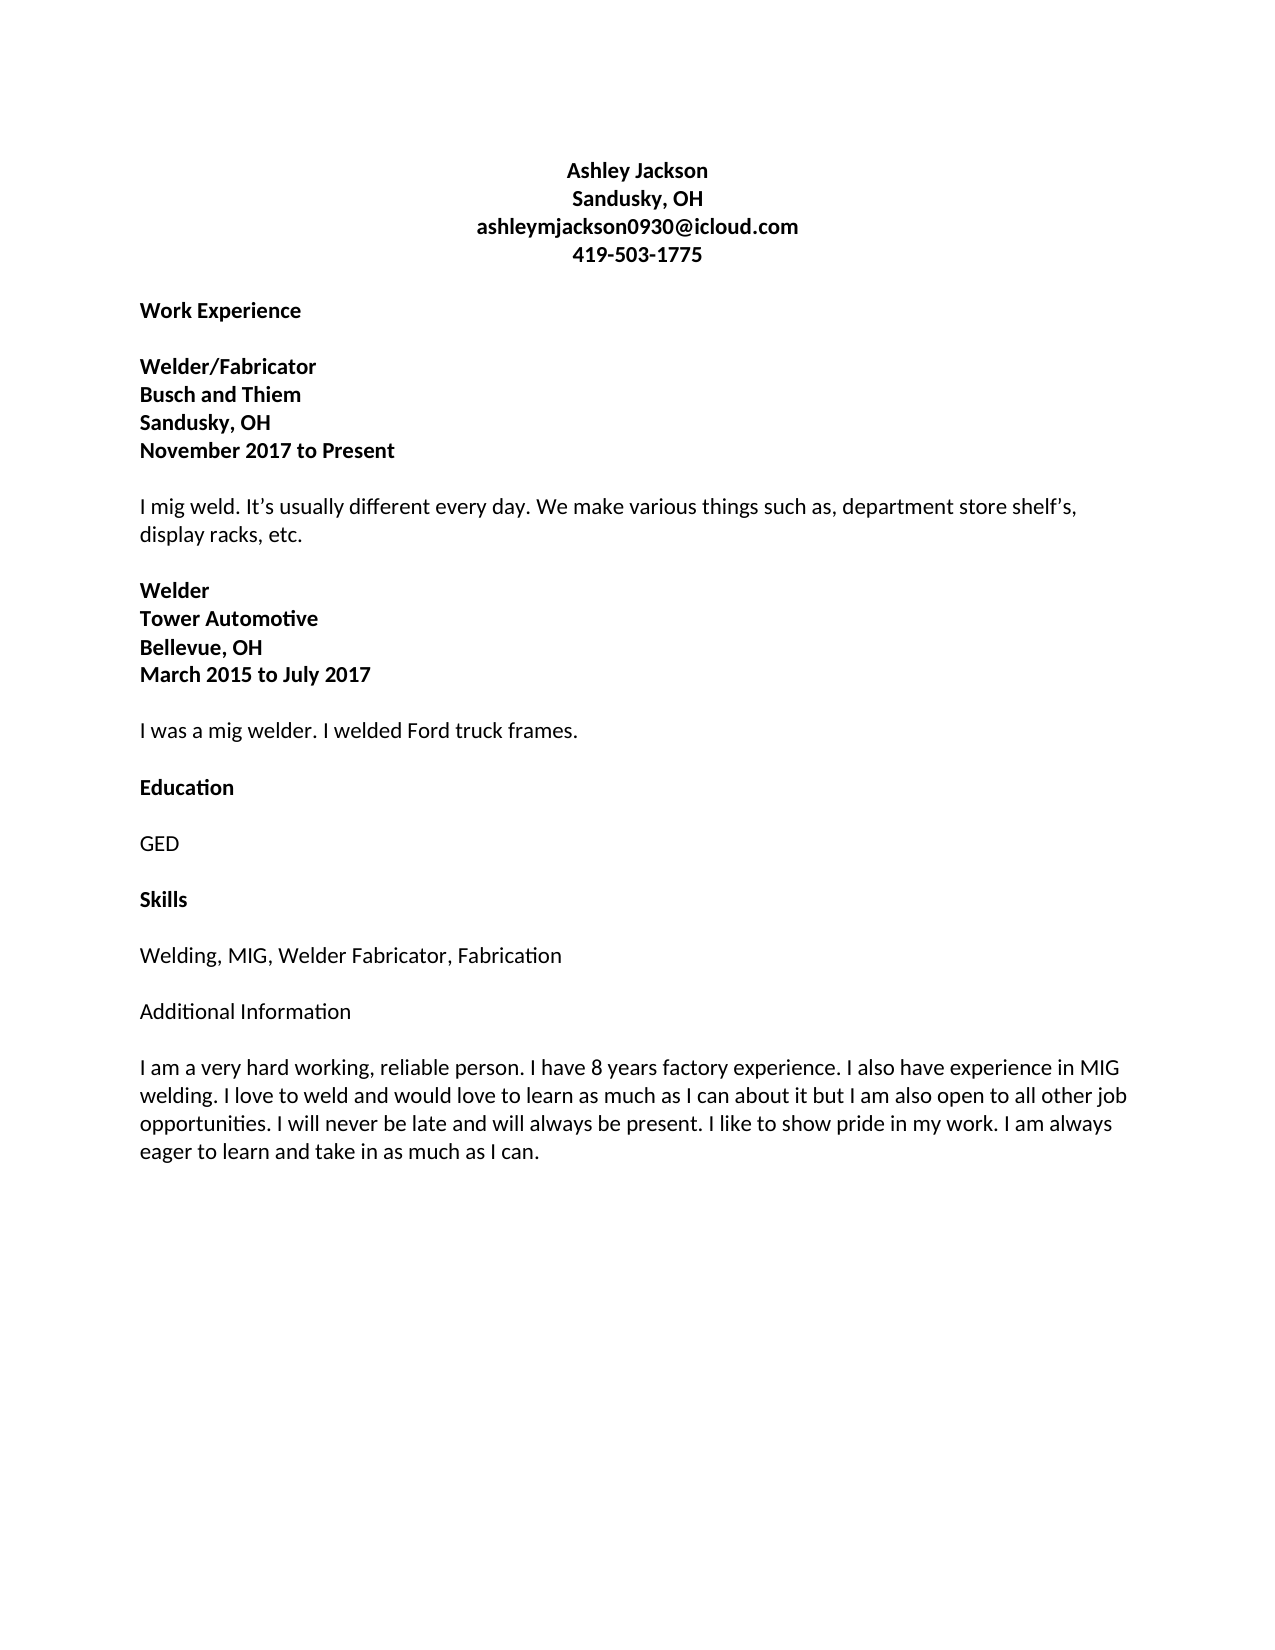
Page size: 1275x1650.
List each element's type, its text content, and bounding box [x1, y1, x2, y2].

text Skills [139, 885, 1135, 913]
text Welder [139, 577, 1135, 604]
text March 2015 to July 2017 [139, 661, 1135, 689]
text I am a very hard working, reliable person. I have 8 years factory experience. I also have experience in MIG welding. I love to weld and would love to learn as much as I can about it but I am also open to all other job opportunities. I will never be late and will always be present. I like to show pride in my work. I am always eager to learn and take in as much as I can. [139, 1053, 1135, 1165]
text Sandusky, OH [139, 184, 1135, 212]
text ashleymjackson0930@icloud.com [139, 212, 1135, 240]
text GED [139, 829, 1135, 857]
text Education [139, 773, 1135, 801]
text 419-503-1775 [139, 240, 1135, 268]
text Busch and Thiem [139, 380, 1135, 408]
text I was a mig welder. I welded Ford truck frames. [139, 717, 1135, 745]
text Tower Automotive [139, 604, 1135, 633]
text Sandusky, OH [139, 408, 1135, 436]
text Additional Information [139, 997, 1135, 1025]
text Bellevue, OH [139, 633, 1135, 661]
text Welder/Fabricator [139, 352, 1135, 380]
text Work Experience [139, 296, 1135, 324]
text I mig weld. It’s usually different every day. We make various things such as, department store shelf’s, display racks, etc. [139, 492, 1135, 548]
text November 2017 to Present [139, 436, 1135, 464]
text Welding, MIG, Welder Fabricator, Fabrication [139, 941, 1135, 969]
text Ashley Jackson [139, 156, 1135, 184]
